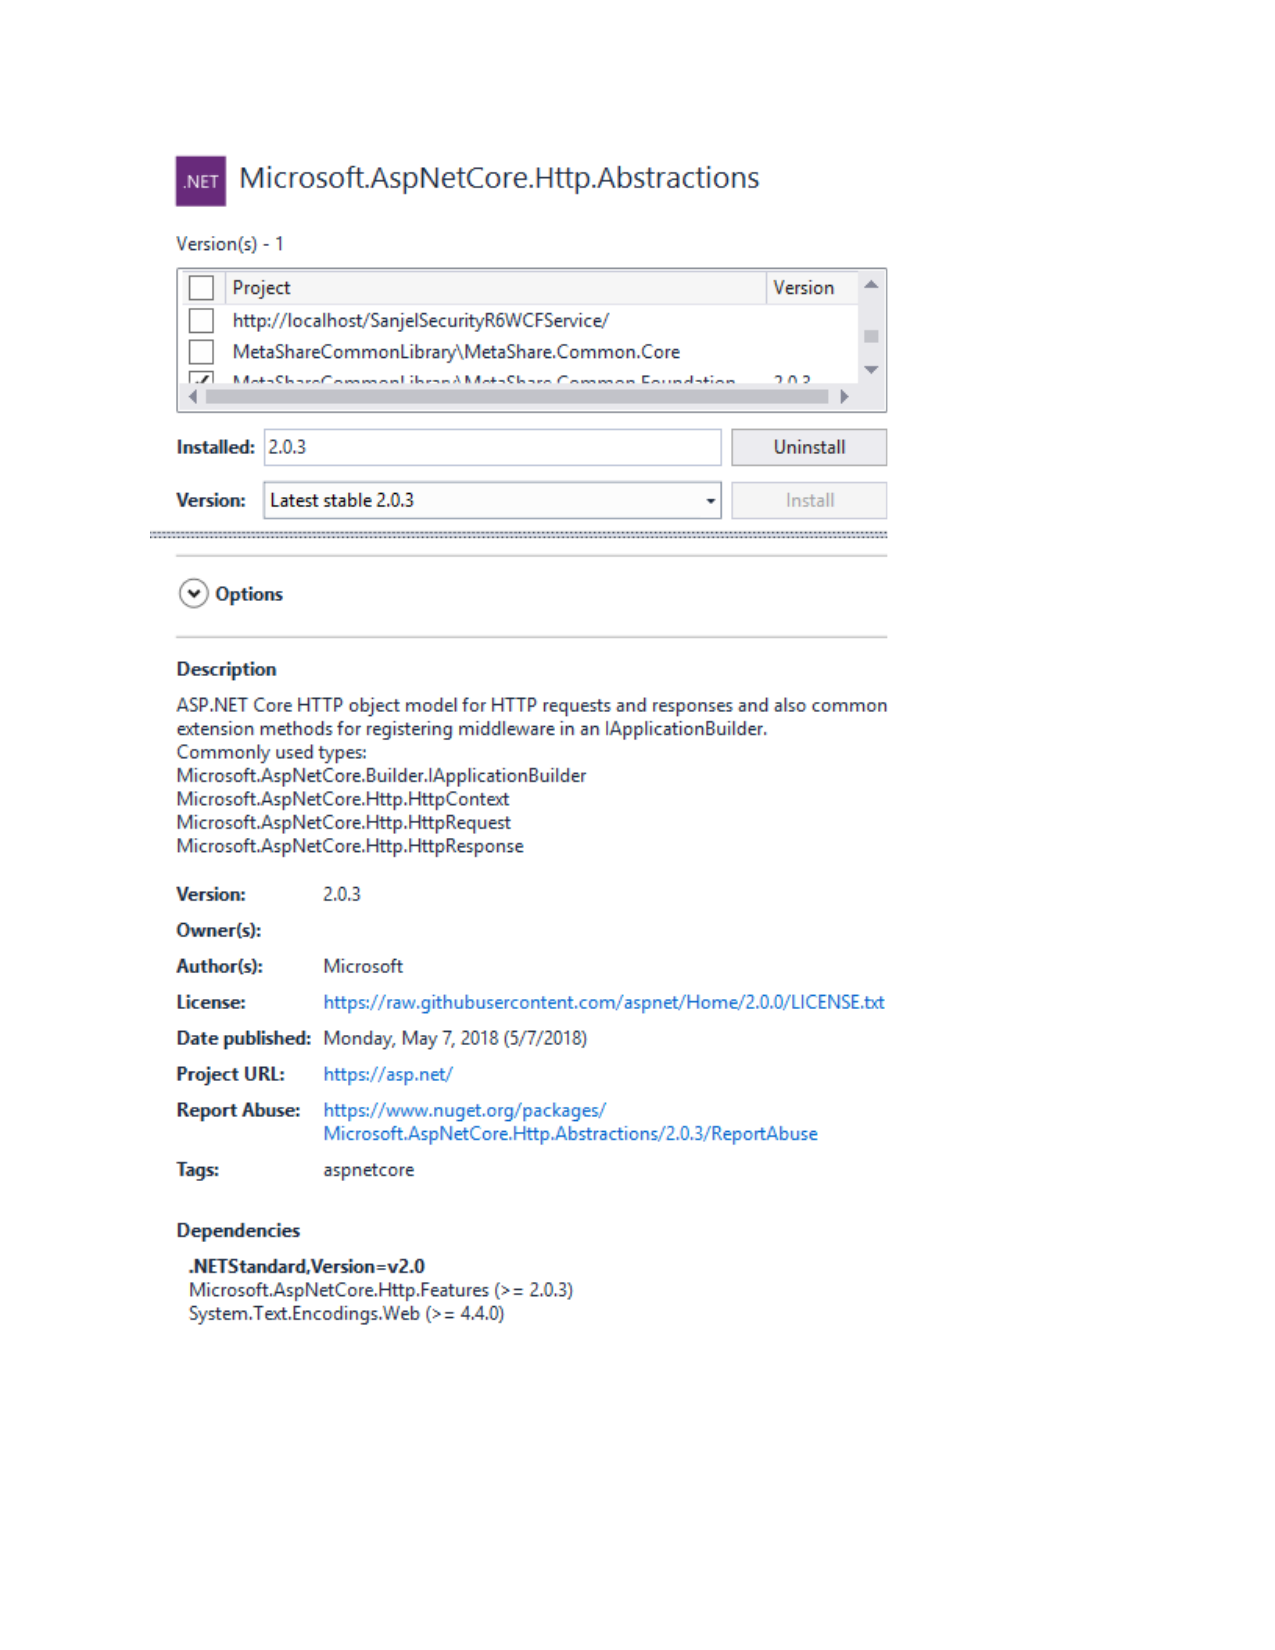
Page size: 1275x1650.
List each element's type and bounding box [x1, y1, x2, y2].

picture [150, 150, 888, 1353]
